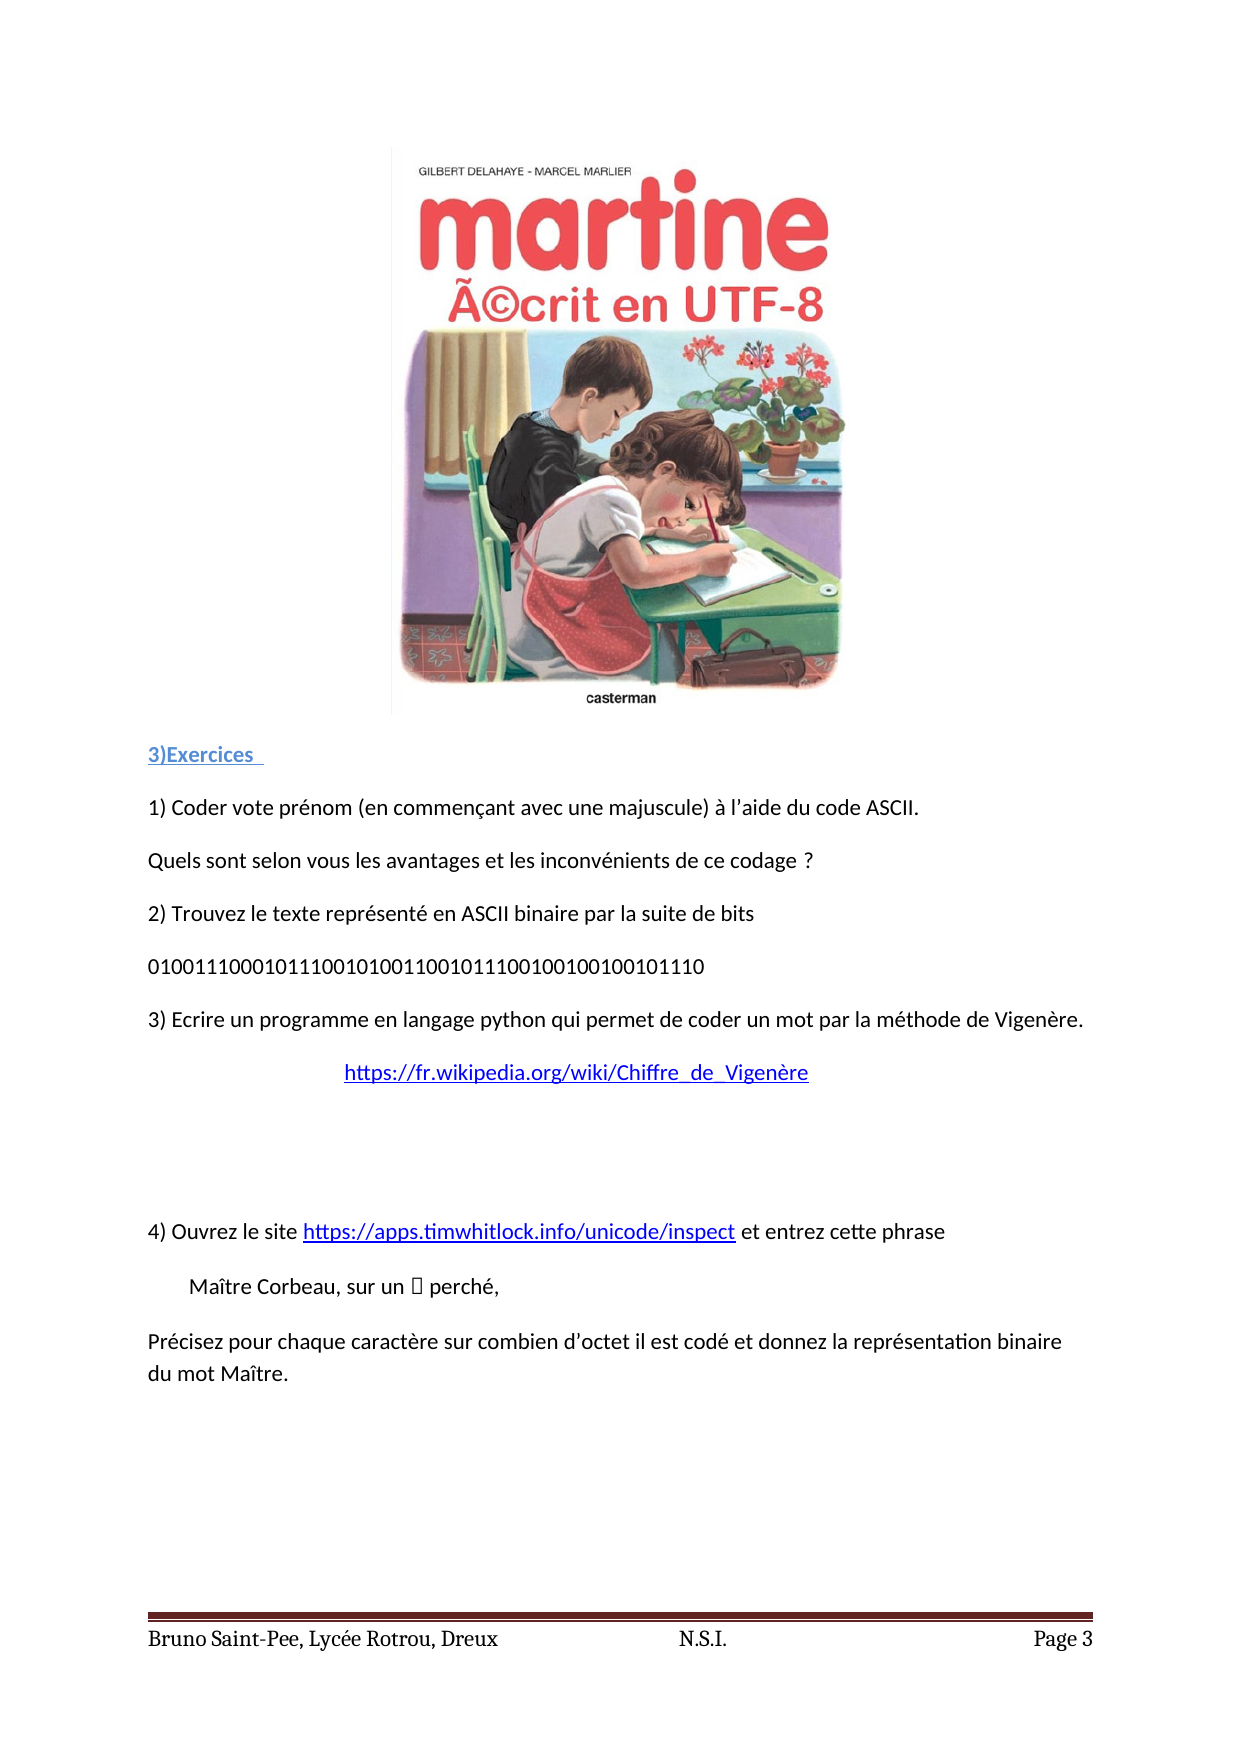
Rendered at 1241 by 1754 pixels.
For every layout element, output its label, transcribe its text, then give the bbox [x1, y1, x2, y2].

text 4) Ouvrez le site https://apps.timwhitlock.info/unicode/inspect et entrez cette phrase [148, 1217, 1093, 1245]
text https://fr.wikipedia.org/wiki/Chiffre_de_Vigenère [148, 1058, 1093, 1086]
text 3)Exercices [148, 740, 1093, 768]
text 3) Ecrire un programme en langage python qui permet de coder un mot par la méthode de Vigenère. [148, 1005, 1093, 1033]
text 1) Coder vote prénom (en commençant avec une majuscule) à l’aide du code ASCII. [148, 793, 1093, 821]
picture [391, 147, 849, 715]
text 2) Trouvez le texte représenté en ASCII binaire par la suite de bits [148, 899, 1093, 927]
text Maître Corbeau, sur un 🌳 perché, [148, 1270, 1093, 1301]
text Quels sont selon vous les avantages et les inconvénients de ce codage ? [148, 846, 1093, 874]
text 010011100010111001010011001011100100100100101110 [148, 952, 1093, 980]
text Précisez pour chaque caractère sur combien d’octet il est codé et donnez la représentation binaire du mot Maître. [148, 1327, 1093, 1387]
